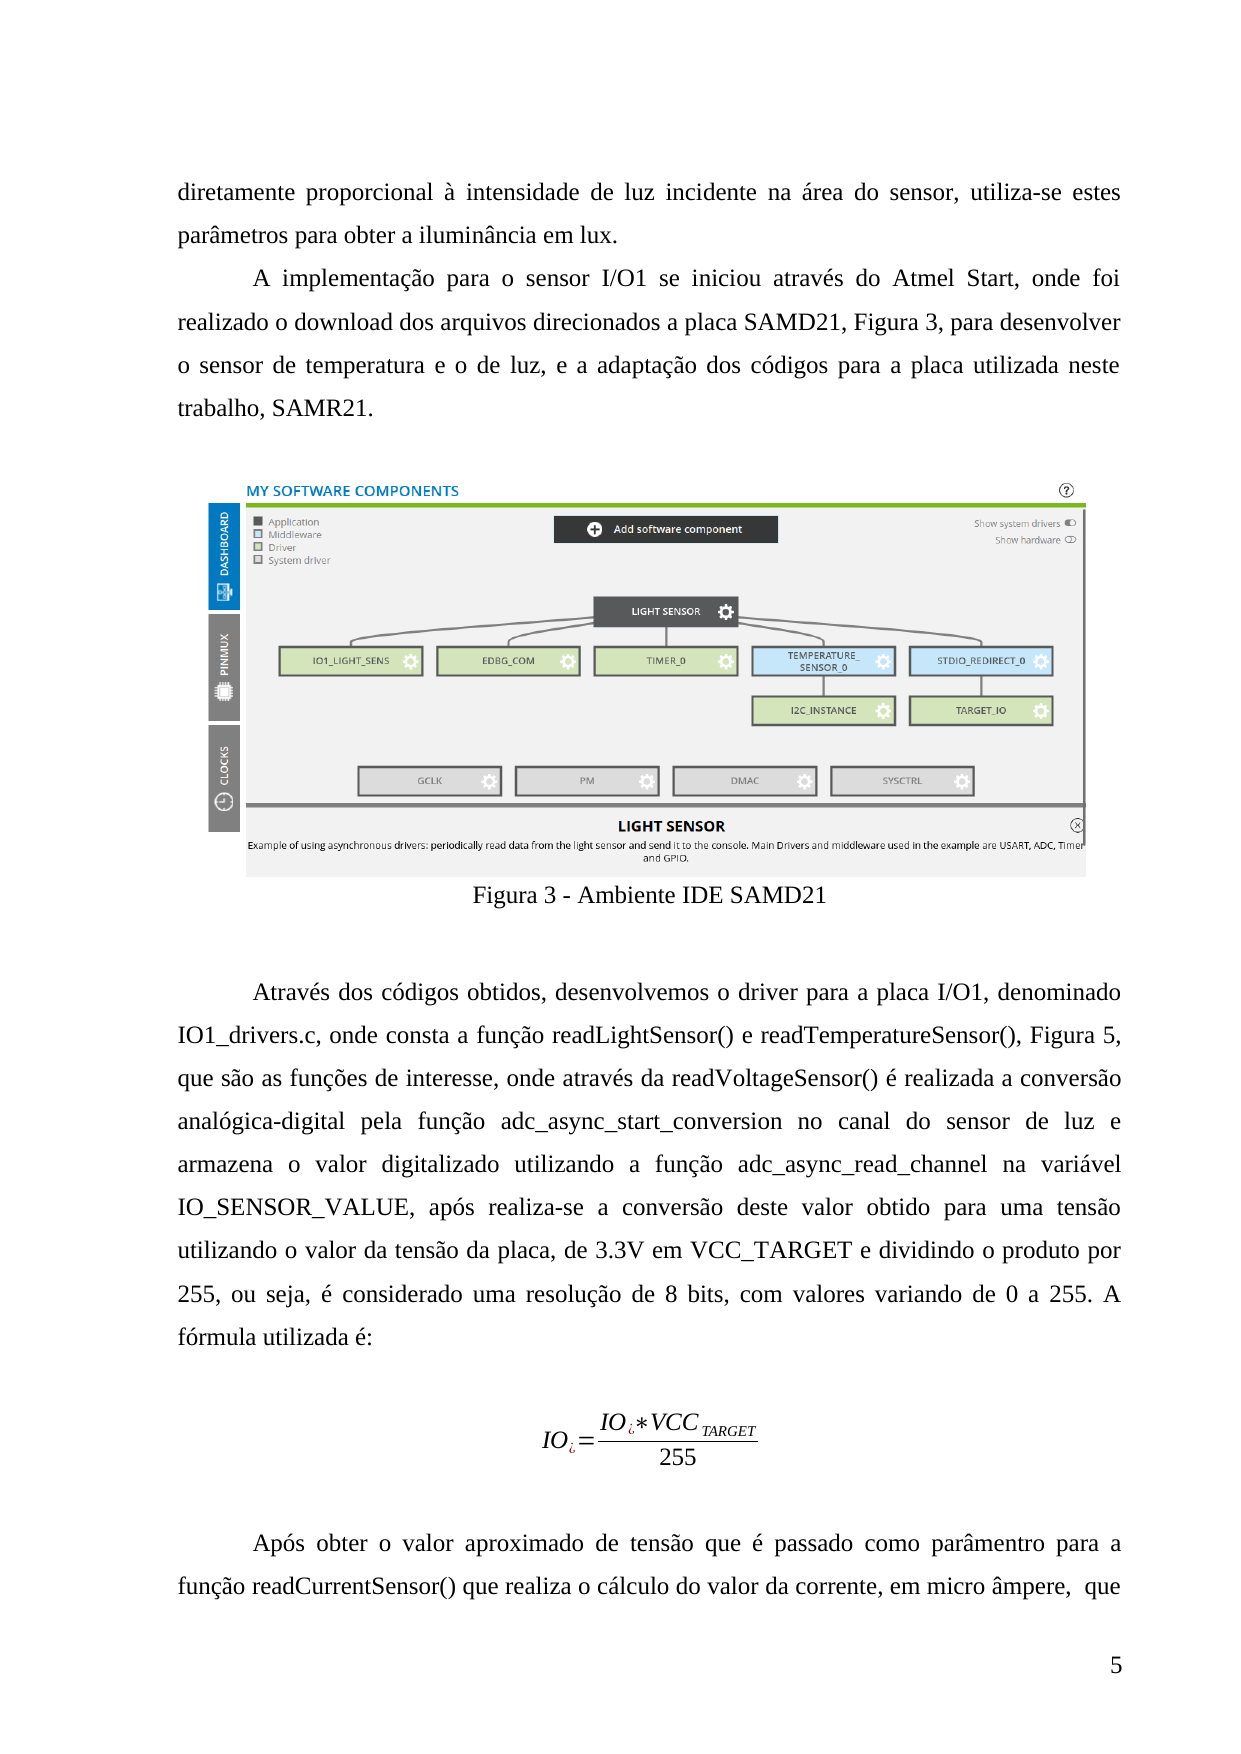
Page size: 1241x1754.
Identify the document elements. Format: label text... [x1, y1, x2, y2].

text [177, 177, 1122, 249]
text Através dos códigos obtidos, desenvolvemos o driver para a placa I/O1, denominado IO1_drivers.c, onde consta a função readLightSensor() e readTemperatureSensor(), Figura 5, que são as funções de interesse, onde através da readVoltageSensor() é realizada a conversão analógica-digital pela função adc_async_start_conversion no canal do sensor de luz e armazena o valor digitalizado utilizando a função adc_async_read_channel na variável IO_SENSOR_VALUE, após realiza-se a conversão deste valor obtido para uma tensão utilizando o valor da tensão da placa, de 3.3V em VCC_TARGET e dividindo o produto por 255, ou seja, é considerado uma resolução de 8 bits, com valores variando de 0 a 255. A fórmula utilizada é: [177, 977, 1122, 1351]
text Figura 3 - Ambiente IDE SAMD21 [177, 881, 1122, 909]
text A implementação para o sensor I/O1 se iniciou através do Atmel Start, onde foi realizado o download dos arquivos direcionados a placa SAMD21, Figura 3, para desenvolver o sensor de temperatura e o de luz, e a adaptação dos códigos para a placa utilizada neste trabalho, SAMR21. [177, 263, 1122, 422]
picture [205, 479, 1095, 877]
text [177, 1528, 1122, 1600]
